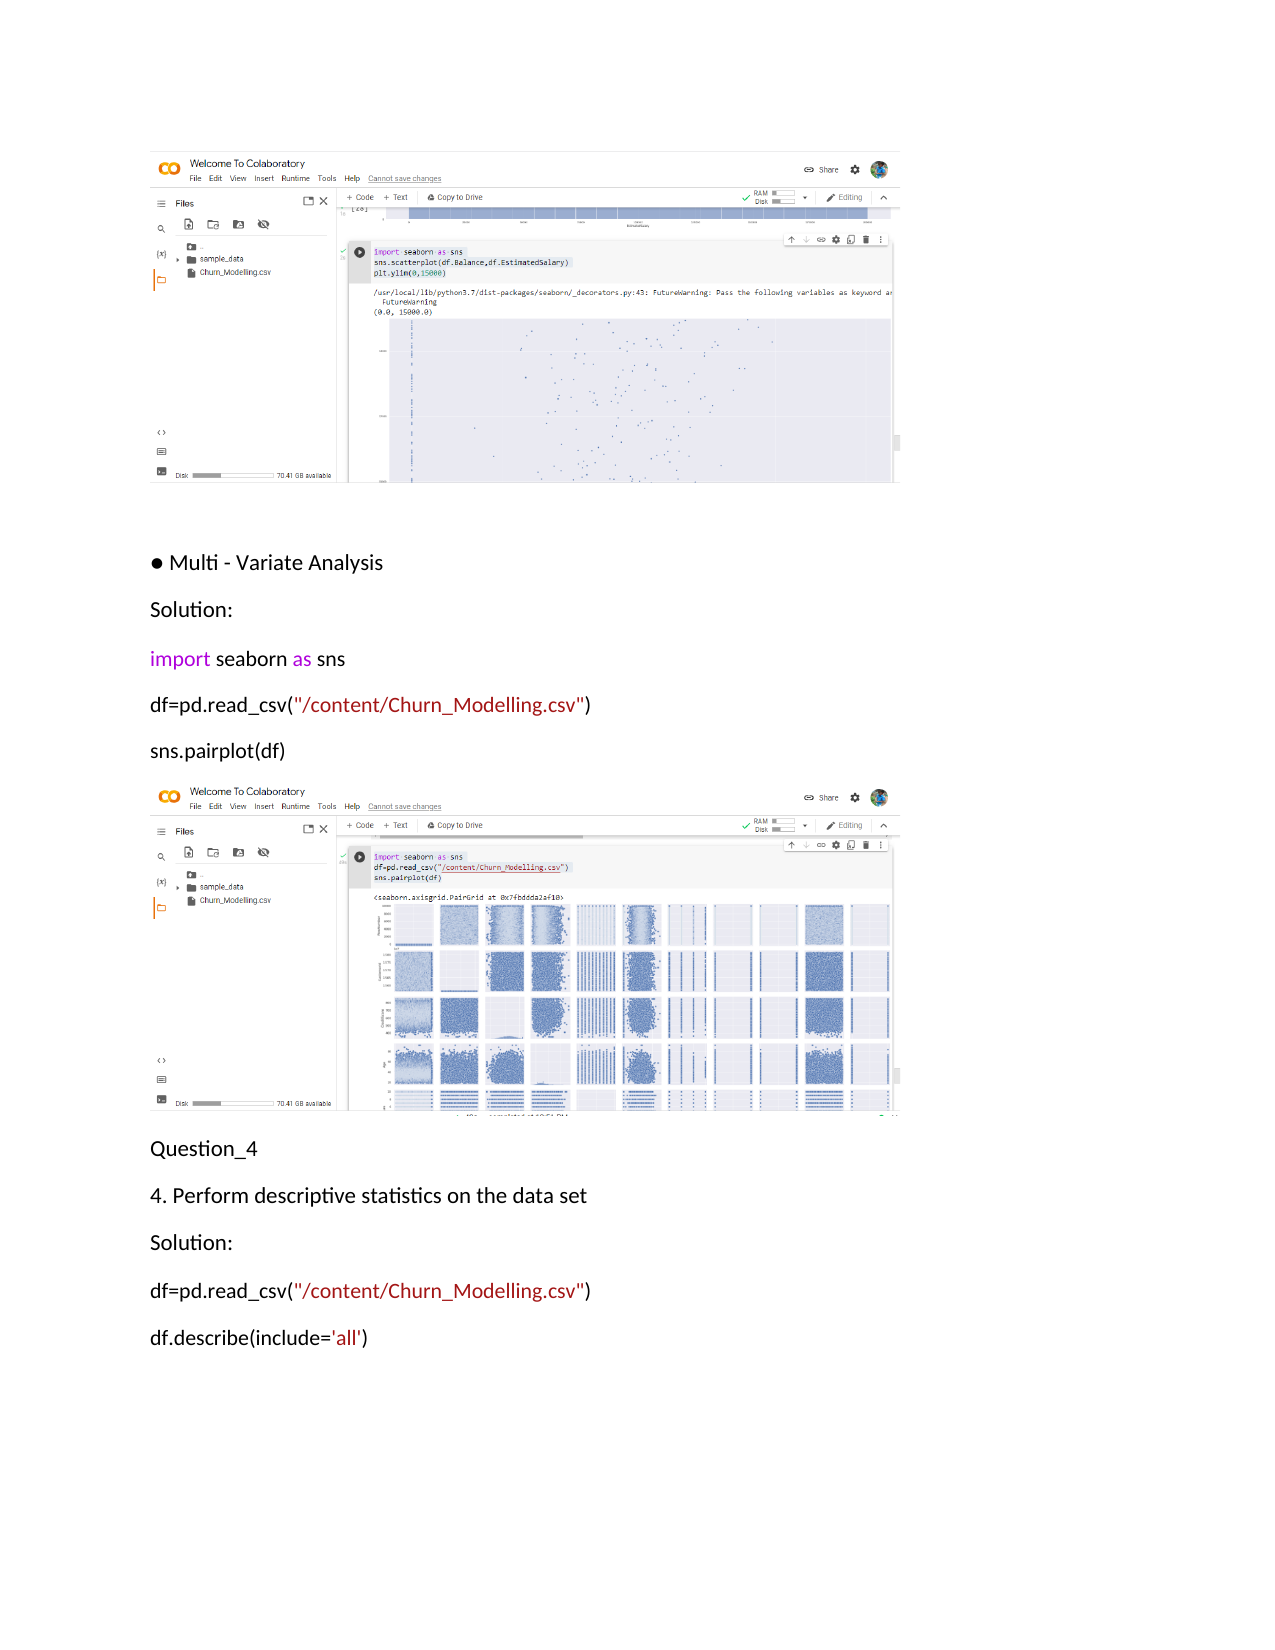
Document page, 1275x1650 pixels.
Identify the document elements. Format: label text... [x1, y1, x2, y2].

picture [150, 781, 901, 1116]
text Solution: [150, 595, 1125, 623]
text df=pd.read_csv("/content/Churn_Modelling.csv") [150, 1275, 1125, 1305]
text df=pd.read_csv("/content/Churn_Modelling.csv") [150, 689, 1125, 718]
text df.describe(include='all') [150, 1322, 1125, 1351]
text Solution: [150, 1228, 1125, 1256]
picture [150, 150, 901, 483]
text Question_4 [150, 1134, 1125, 1163]
text import seaborn as sns [150, 642, 1125, 672]
text 4. Perform descriptive statistics on the data set [150, 1181, 1125, 1209]
text ● Multi - Variate Analysis [150, 548, 1125, 577]
text sns.pairplot(df) [150, 735, 1125, 765]
